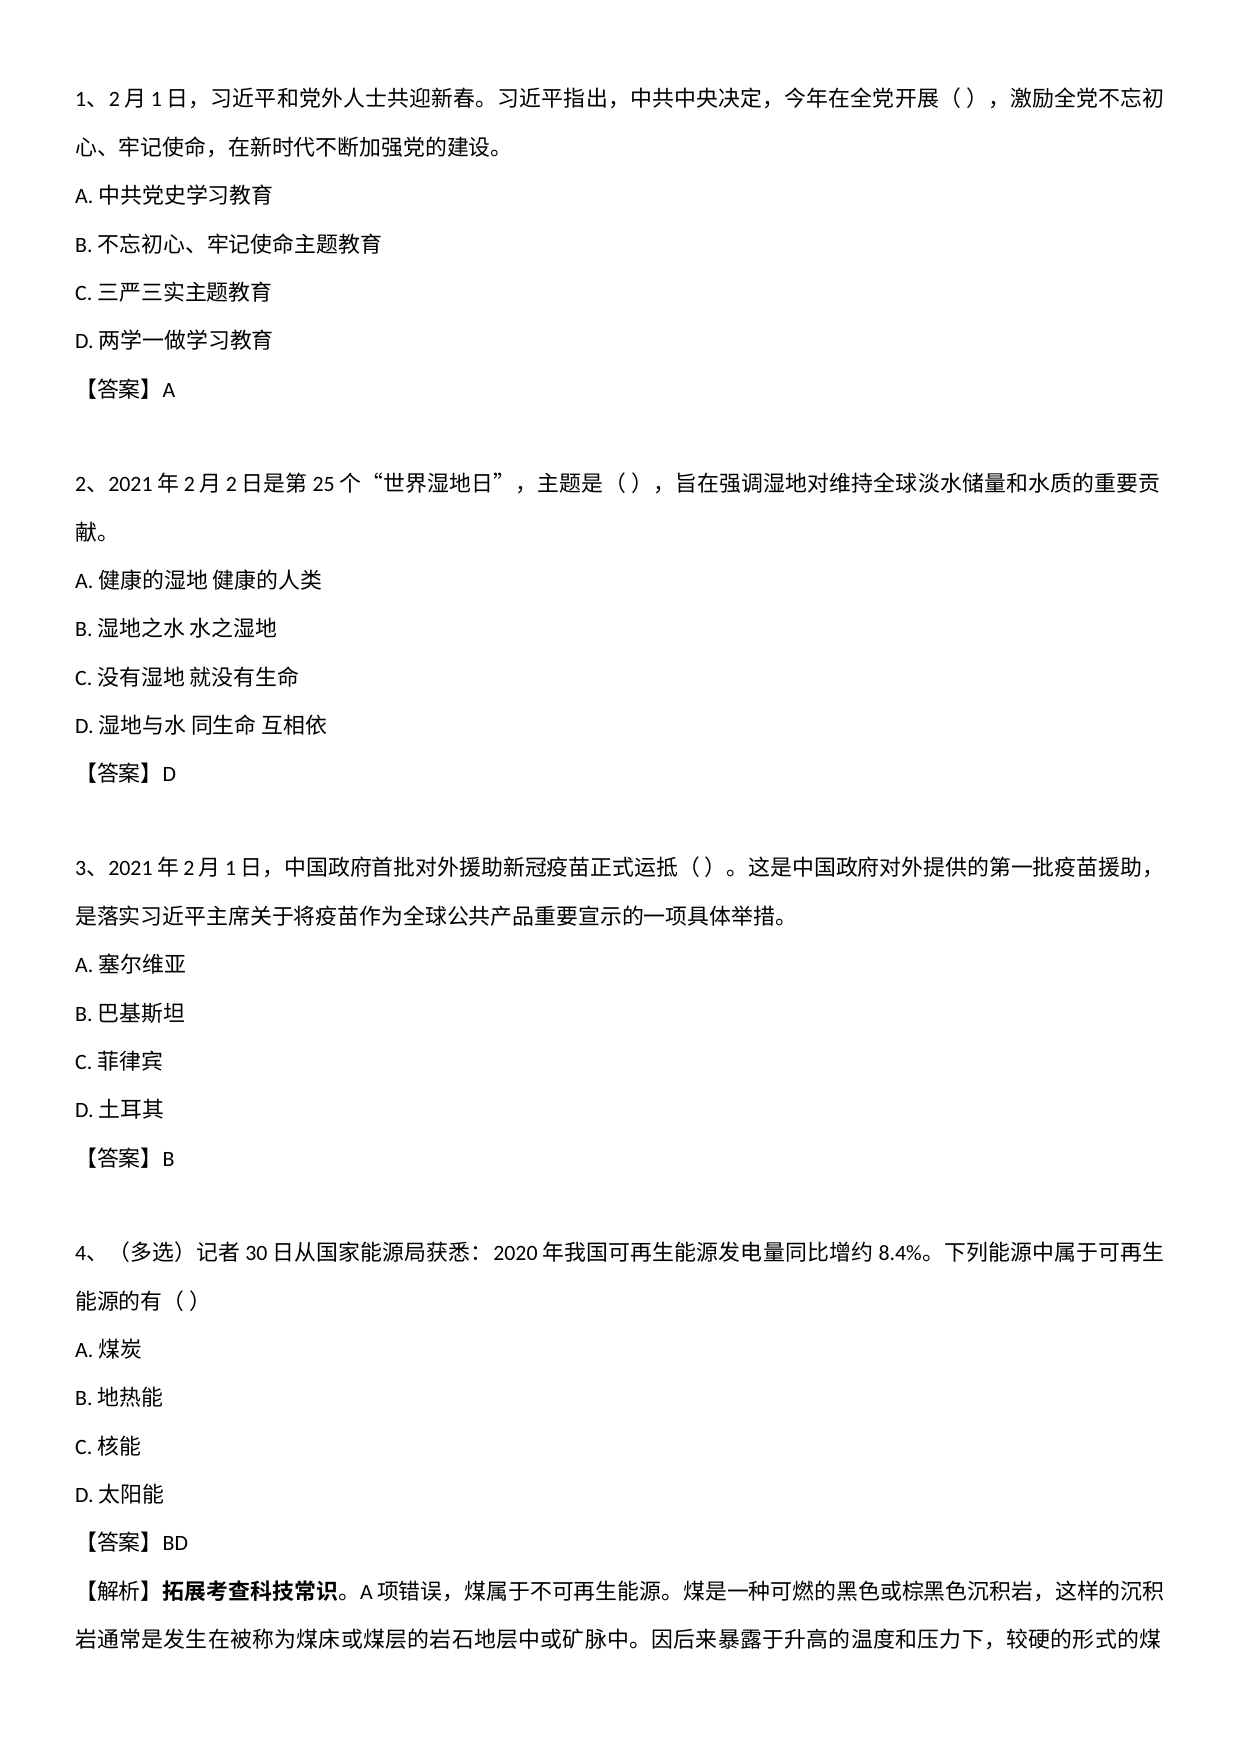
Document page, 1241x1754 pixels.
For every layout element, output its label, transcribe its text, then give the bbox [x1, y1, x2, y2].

list 两学一做学习教育 [75, 323, 1165, 355]
list 【答案】B [75, 1140, 1165, 1173]
list 湿地与水 同生命 互相依 [75, 707, 1165, 740]
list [75, 1573, 1165, 1654]
list 【答案】D [75, 756, 1165, 788]
list 不忘初心、牢记使命主题教育 [75, 226, 1165, 259]
list 煤炭 [75, 1332, 1165, 1364]
list 太阳能 [75, 1477, 1165, 1509]
list 菲律宾 [75, 1044, 1165, 1076]
list 塞尔维亚 [75, 947, 1165, 979]
list 2021年2月2日是第25个“世界湿地日”，主题是（ ），旨在强调湿地对维持全球淡水储量和水质的重要贡献。 [75, 465, 1165, 547]
list 湿地之水 水之湿地 [75, 611, 1165, 643]
list 【答案】BD [75, 1525, 1165, 1557]
list 巴基斯坦 [75, 995, 1165, 1028]
list 3、2021年2月1日，中国政府首批对外援助新冠疫苗正式运抵（ ）。这是中国政府对外提供的第一批疫苗援助，是落实习近平主席关于将疫苗作为全球公共产品重要宣示的一项具体举措。 [75, 850, 1165, 931]
list 中共党史学习教育 [75, 178, 1165, 210]
list 没有湿地 就没有生命 [75, 659, 1165, 692]
list 地热能 [75, 1380, 1165, 1412]
list 健康的湿地 健康的人类 [75, 562, 1165, 595]
list 【答案】A [75, 371, 1165, 404]
list （多选）记者30日从国家能源局获悉：2020年我国可再生能源发电量同比增约8.4%。下列能源中属于可再生能源的有（ ） [75, 1234, 1165, 1316]
list 土耳其 [75, 1092, 1165, 1124]
list 核能 [75, 1428, 1165, 1461]
list 1、2月1日，习近平和党外人士共迎新春。习近平指出，中共中央决定，今年在全党开展（ ），激励全党不忘初心、牢记使命，在新时代不断加强党的建设。 [75, 81, 1165, 162]
list 三严三实主题教育 [75, 274, 1165, 307]
